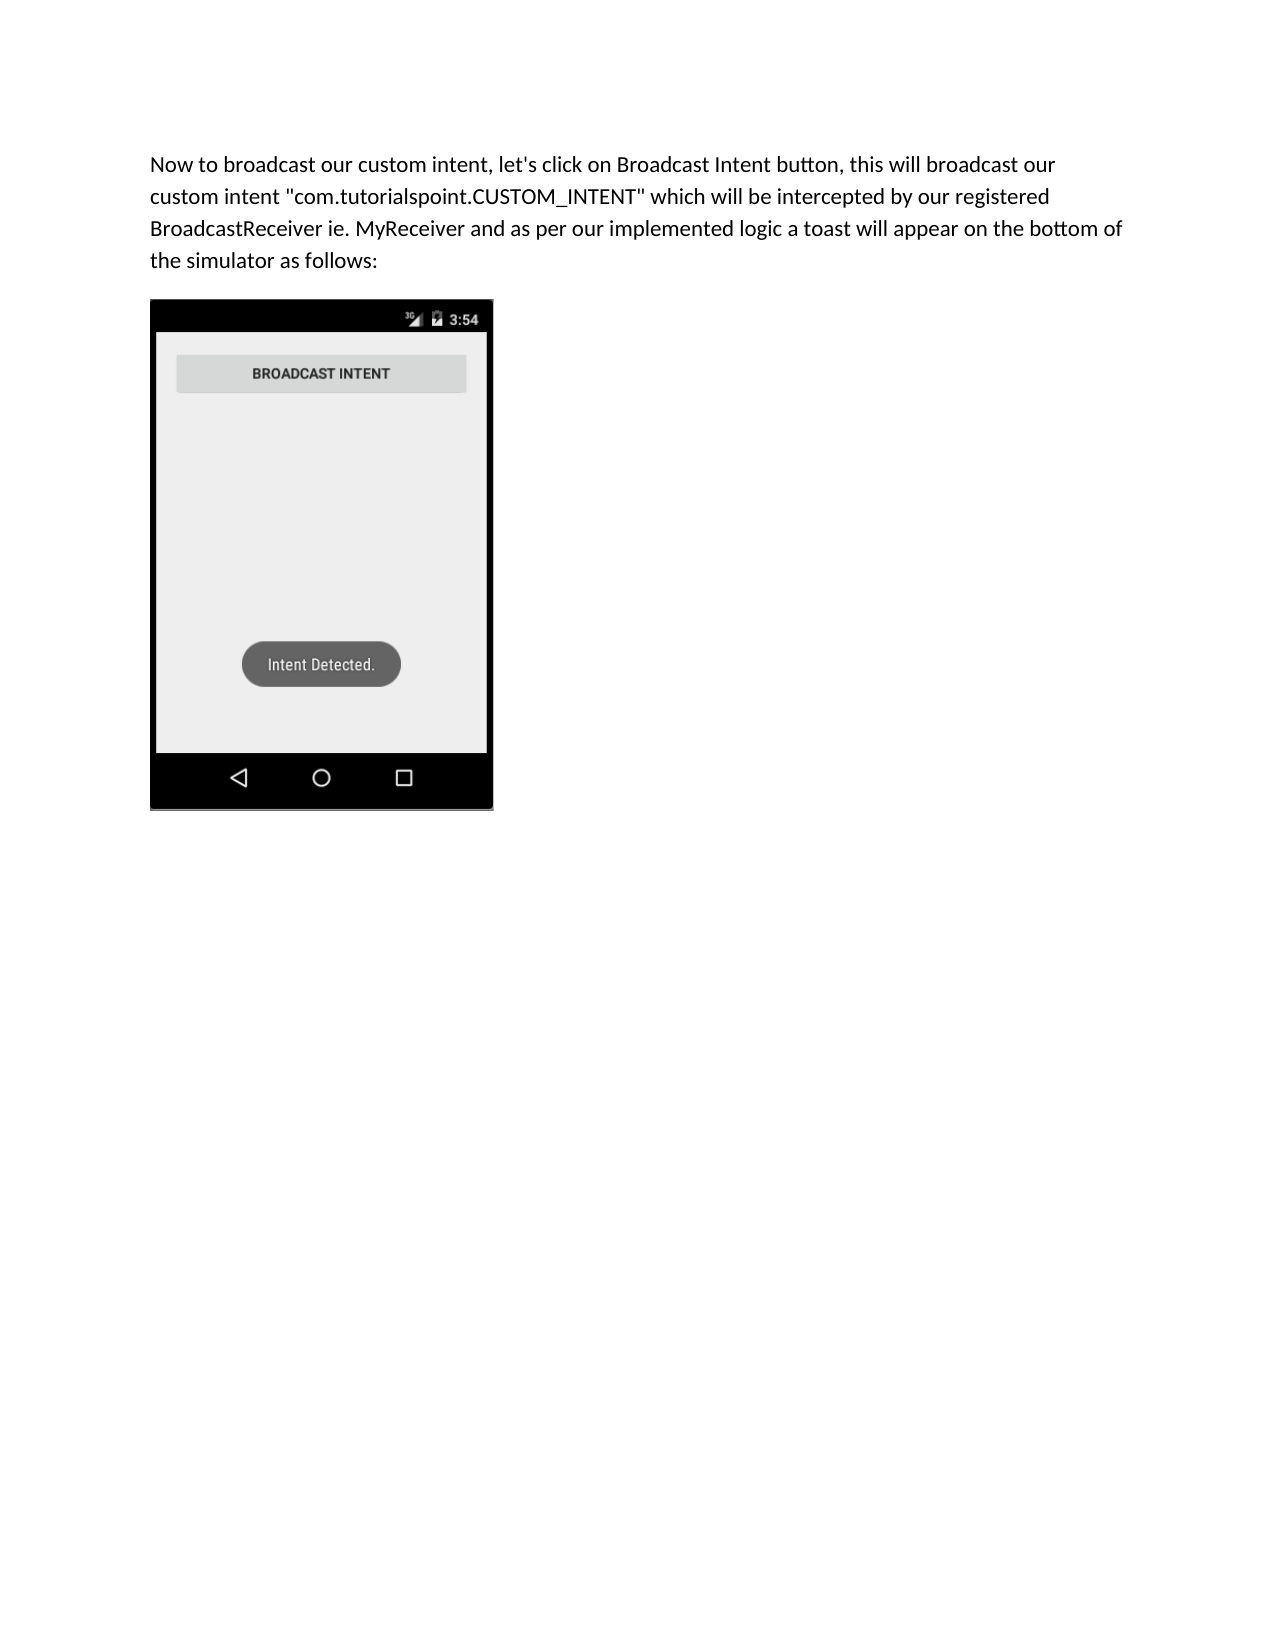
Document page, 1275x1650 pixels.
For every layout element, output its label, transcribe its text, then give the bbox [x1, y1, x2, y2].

text Now to broadcast our custom intent, let's click on Broadcast Intent button, this will broadcast our custom intent "com.tutorialspoint.CUSTOM_INTENT" which will be intercepted by our registered BroadcastReceiver ie. MyReceiver and as per our implemented logic a toast will appear on the bottom of the simulator as follows: [150, 150, 1125, 274]
picture [150, 299, 494, 811]
